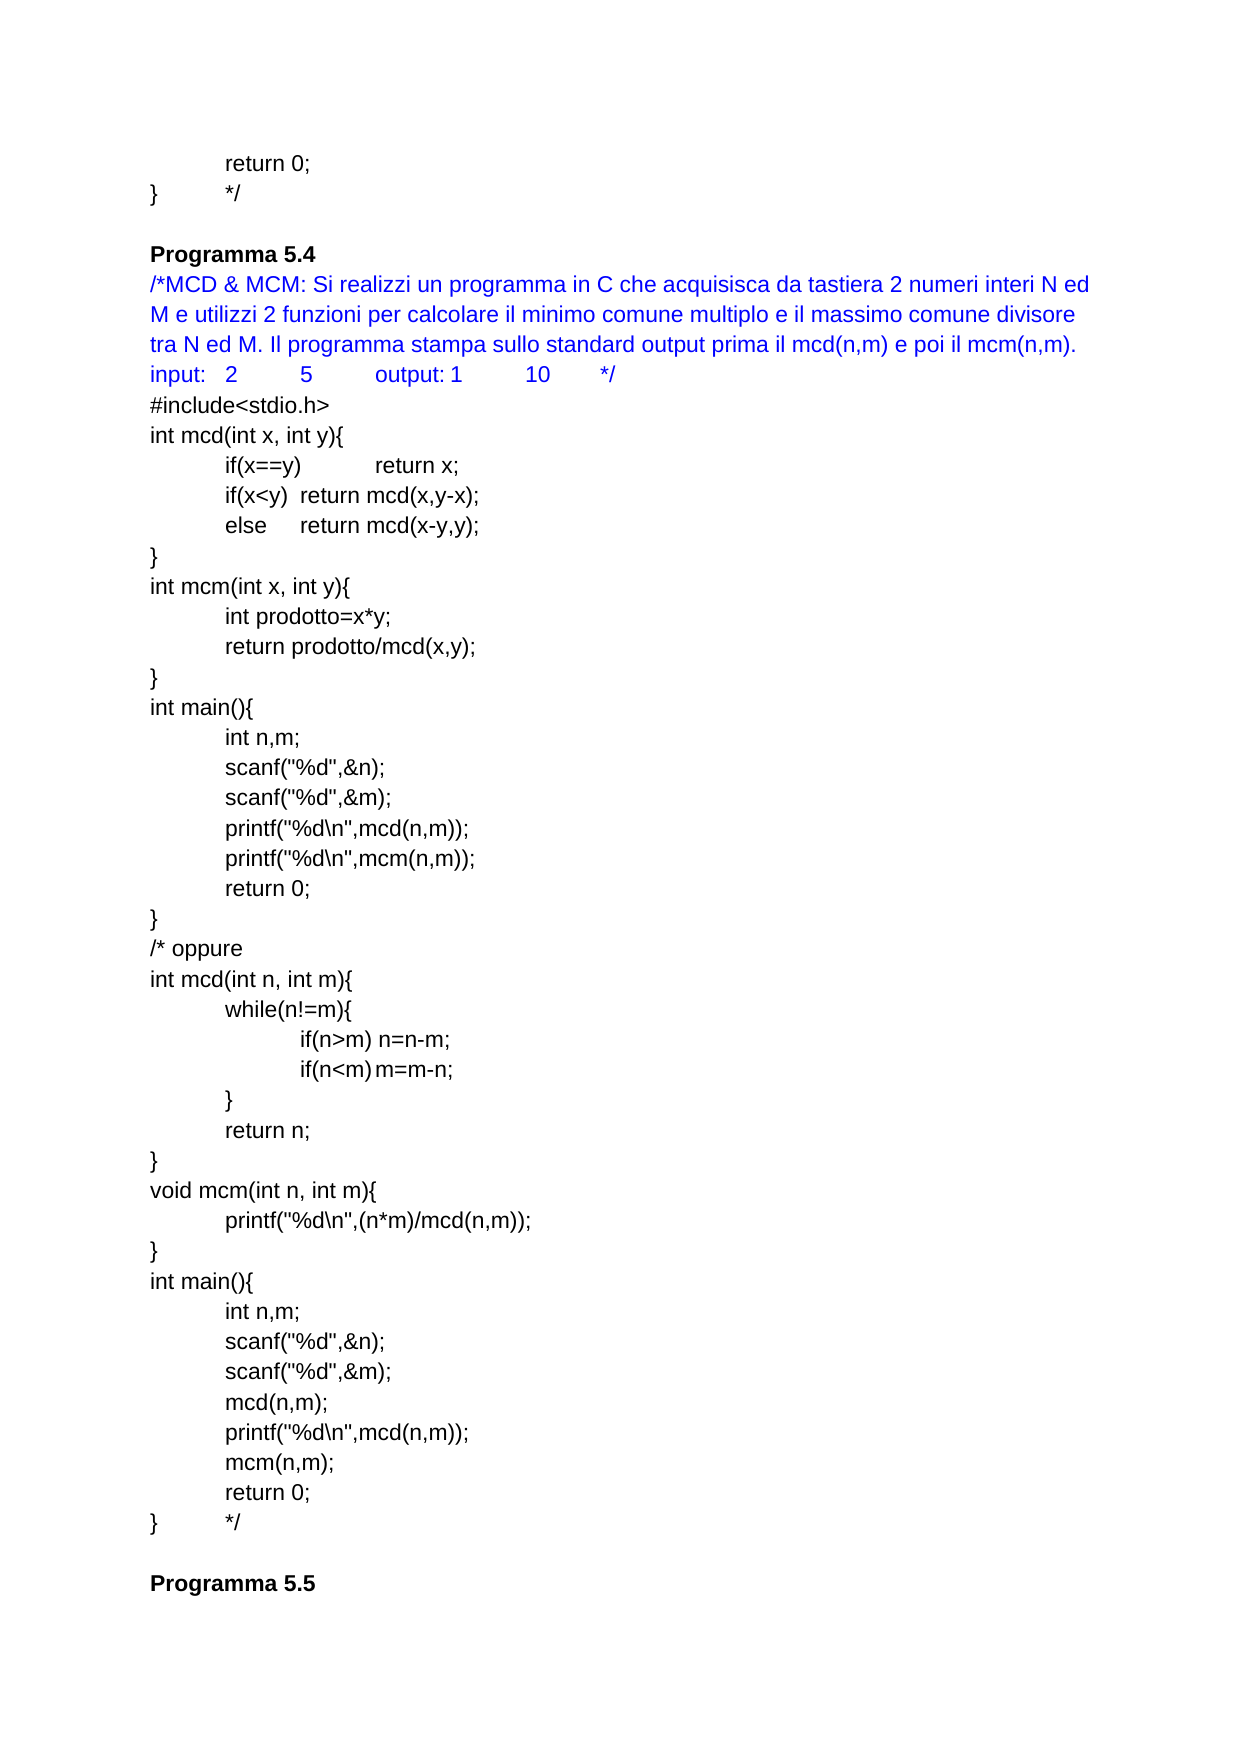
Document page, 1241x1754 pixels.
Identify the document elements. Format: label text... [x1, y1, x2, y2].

text } [150, 1237, 1090, 1264]
text } [150, 663, 1090, 690]
text if(x<y) return mcd(x,y-x); [150, 482, 1090, 509]
text } [150, 543, 1090, 569]
text else return mcd(x-y,y); [150, 512, 1090, 539]
text return 0; [150, 1479, 1090, 1506]
text /*MCD & MCM: Si realizzi un programma in C che acquisisca da tastiera 2 numeri interi N ed M e utilizzi 2 funzioni per calcolare il minimo comune multiplo e il massimo comune divisore tra N ed M. Il programma stampa sullo standard output prima il mcd(n,m) e poi il mcm(n,m). [150, 271, 1090, 358]
text return n; [150, 1117, 1090, 1143]
text void mcm(int n, int m){ [150, 1177, 1090, 1203]
text return prodotto/mcd(x,y); [150, 633, 1090, 660]
text int main(){ [150, 1268, 1090, 1294]
text Programma 5.4 [150, 241, 1090, 267]
text mcm(n,m); [150, 1449, 1090, 1475]
text while(n!=m){ [150, 996, 1090, 1022]
text Programma 5.5 [150, 1570, 1090, 1596]
text int n,m; [150, 1298, 1090, 1324]
text scanf("%d",&n); [150, 754, 1090, 781]
text int mcm(int x, int y){ [150, 573, 1090, 599]
text printf("%d\n",mcd(n,m)); [150, 1419, 1090, 1445]
text /* oppure [150, 935, 1090, 962]
text int main(){ [150, 694, 1090, 720]
text scanf("%d",&n); [150, 1328, 1090, 1354]
text } [150, 905, 1090, 932]
text } */ [150, 180, 1090, 207]
text int prodotto=x*y; [150, 603, 1090, 629]
text mcd(n,m); [150, 1388, 1090, 1415]
text input: 2 5 output: 1 10 */ [150, 361, 1090, 388]
text if(n<m) m=m-n; [150, 1056, 1090, 1083]
text if(x==y) return x; [150, 452, 1090, 478]
text return 0; [150, 875, 1090, 901]
text printf("%d\n",mcd(n,m)); [150, 814, 1090, 841]
text printf("%d\n",mcm(n,m)); [150, 845, 1090, 871]
text return 0; [150, 150, 1090, 176]
text scanf("%d",&m); [150, 784, 1090, 811]
text int n,m; [150, 724, 1090, 750]
text } */ [150, 1509, 1090, 1536]
text scanf("%d",&m); [150, 1358, 1090, 1385]
text } [150, 1086, 1090, 1113]
text } [150, 1147, 1090, 1173]
text int mcd(int n, int m){ [150, 966, 1090, 992]
text #include<stdio.h> [150, 392, 1090, 418]
text printf("%d\n",(n*m)/mcd(n,m)); [150, 1207, 1090, 1234]
text int mcd(int x, int y){ [150, 422, 1090, 448]
text if(n>m) n=n-m; [150, 1026, 1090, 1052]
